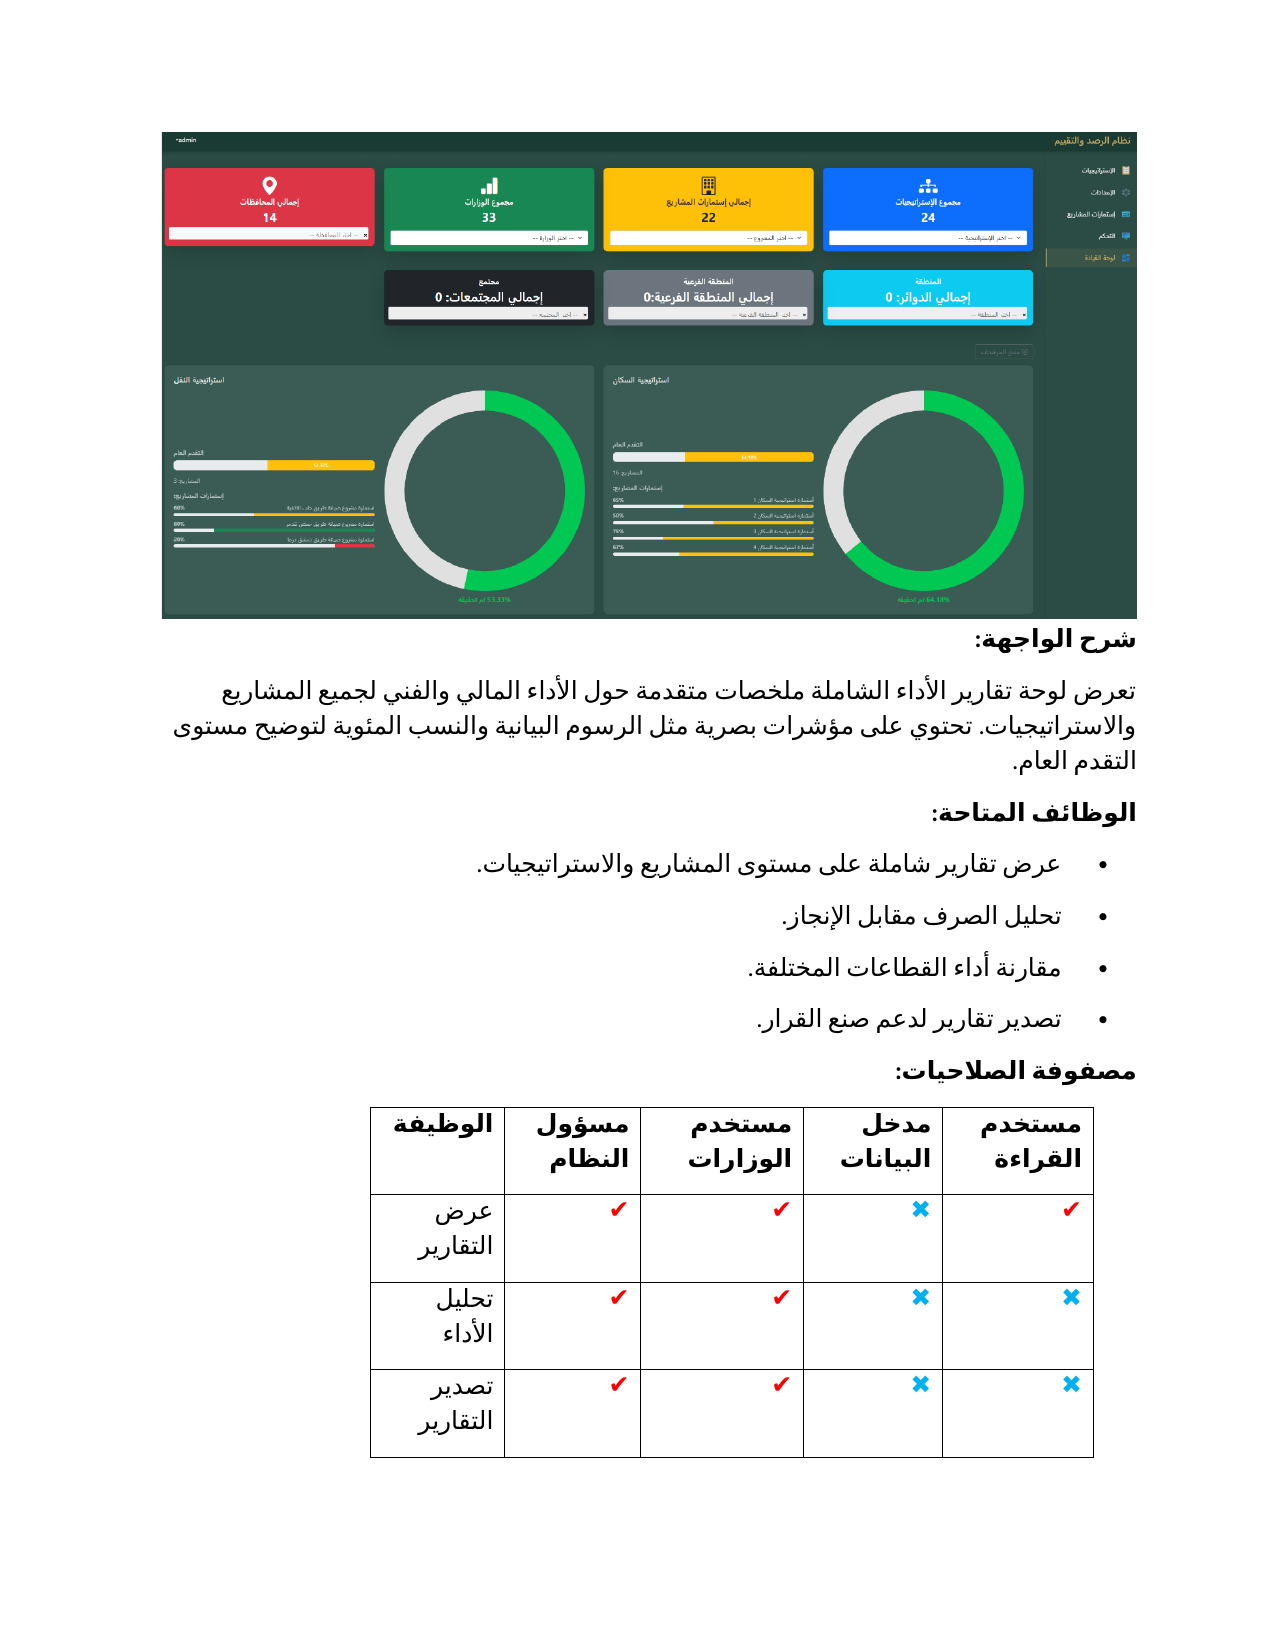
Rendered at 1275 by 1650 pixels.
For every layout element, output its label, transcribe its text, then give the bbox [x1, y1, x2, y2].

table_cell تصدير التقارير [371, 1370, 504, 1457]
text مصفوفة الصلاحيات: [118, 1055, 1137, 1086]
table_cell تحليل الأداء [371, 1283, 504, 1369]
table_cell ✖️ [804, 1370, 942, 1457]
table_cell ✔️ [641, 1370, 803, 1457]
table_cell ✖️ [804, 1195, 942, 1282]
table_cell ✔️ [505, 1195, 640, 1282]
table_header مسؤول النظام [505, 1108, 640, 1194]
table_cell عرض التقارير [371, 1195, 504, 1282]
list مقارنة أداء القطاعات المختلفة. [118, 952, 1099, 982]
table_header مستخدم الوزارات [641, 1108, 803, 1194]
text الوظائف المتاحة: [118, 797, 1137, 827]
table_cell ✔️ [641, 1283, 803, 1369]
table_cell ✖️ [804, 1283, 942, 1369]
text تعرض لوحة تقارير الأداء الشاملة ملخصات متقدمة حول الأداء المالي والفني لجميع المشاريع والاستراتيجيات. تحتوي على مؤشرات بصرية مثل الرسوم البيانية والنسب المئوية لتوضيح مستوى التقدم العام. [118, 675, 1137, 776]
table_cell ✖️ [943, 1370, 1093, 1457]
table_cell ✔️ [505, 1283, 640, 1369]
table_cell ✔️ [505, 1370, 640, 1457]
list تصدير تقارير لدعم صنع القرار. [118, 1003, 1099, 1034]
table_cell ✔️ [943, 1195, 1093, 1282]
list تحليل الصرف مقابل الإنجاز. [118, 900, 1099, 931]
table_cell ✔️ [641, 1195, 803, 1282]
list عرض تقارير شاملة على مستوى المشاريع والاستراتيجيات. [118, 848, 1099, 879]
table_header مدخل البيانات [804, 1108, 942, 1194]
table_cell ✖️ [943, 1283, 1093, 1369]
table_header مستخدم القراءة [943, 1108, 1093, 1194]
picture [161, 132, 1137, 619]
table_header الوظيفة [371, 1108, 504, 1194]
